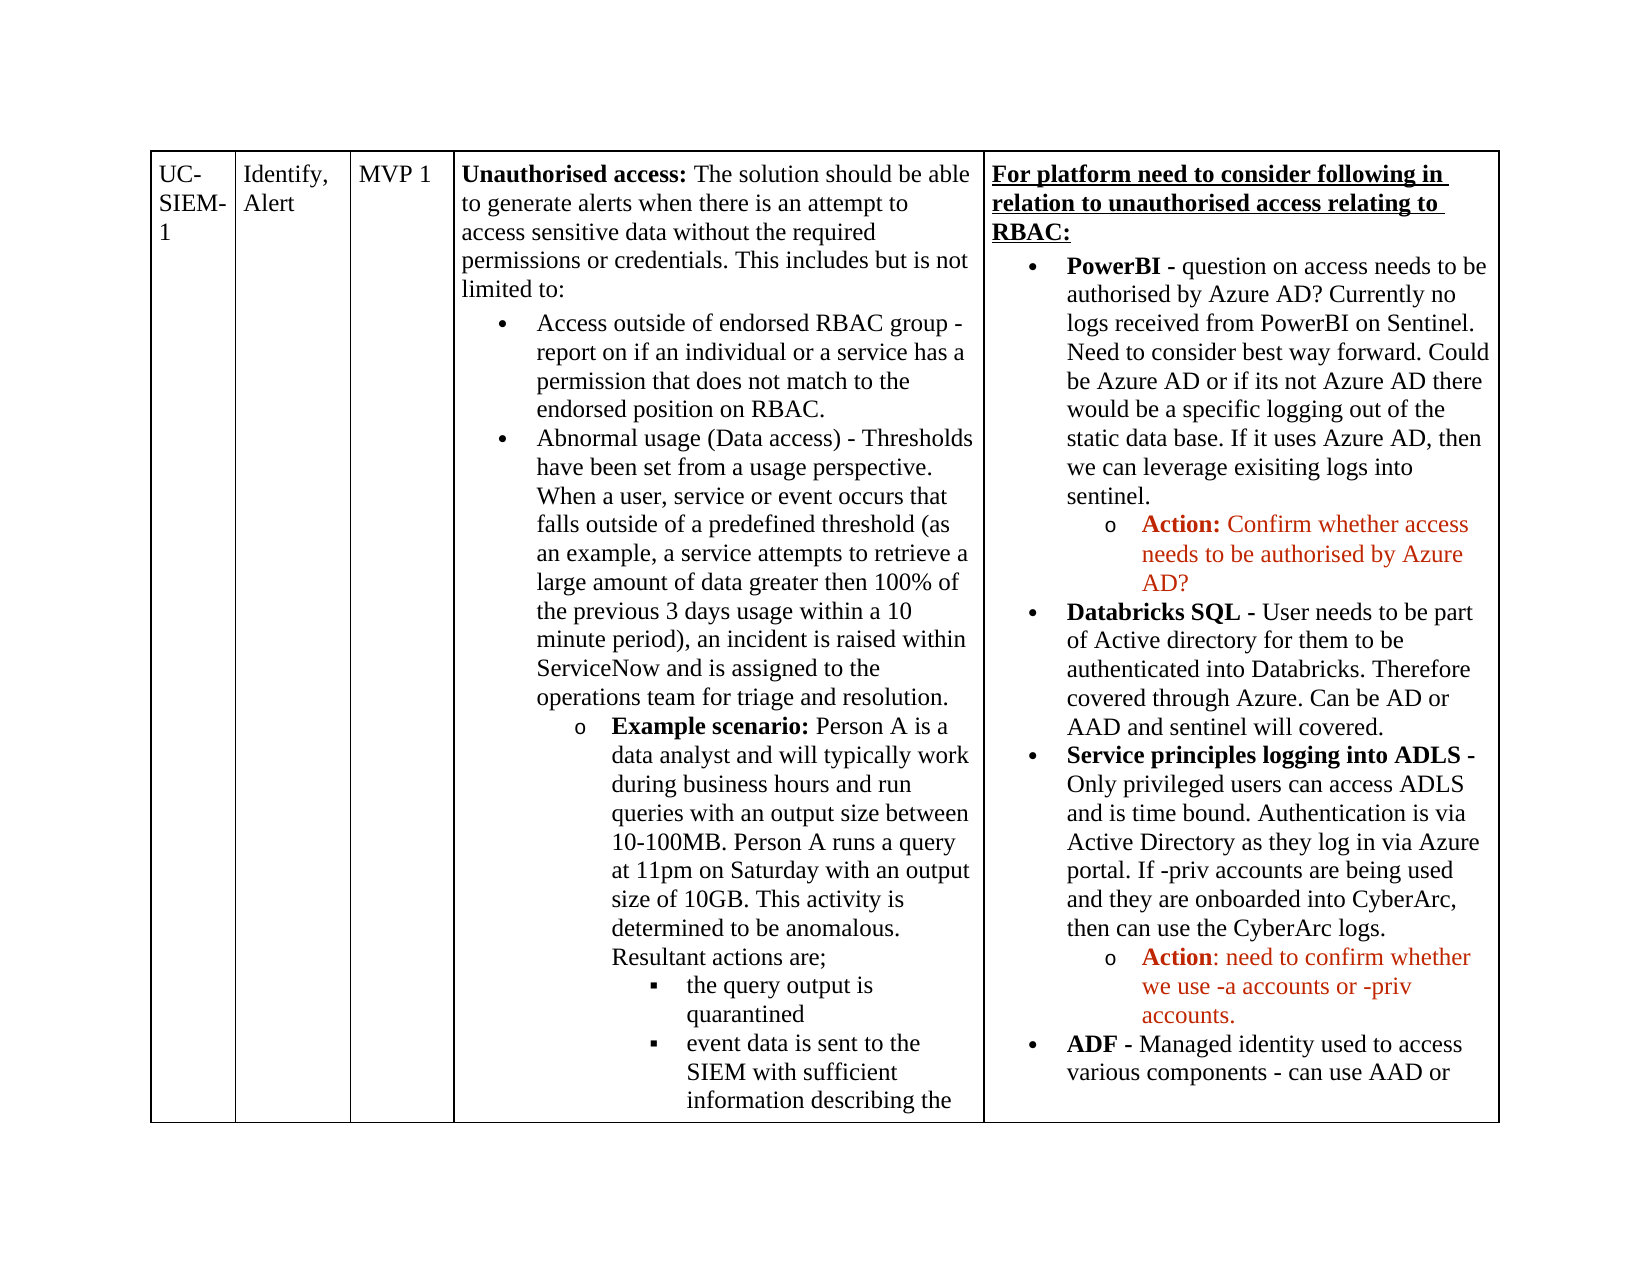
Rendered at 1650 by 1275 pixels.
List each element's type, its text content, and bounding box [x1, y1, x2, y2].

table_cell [455, 152, 983, 1122]
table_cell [985, 152, 1498, 1122]
table_cell MVP 1 [351, 152, 453, 1122]
table_cell Identify, Alert [236, 152, 350, 1122]
table_cell UC-SIEM-1 [152, 152, 235, 1122]
